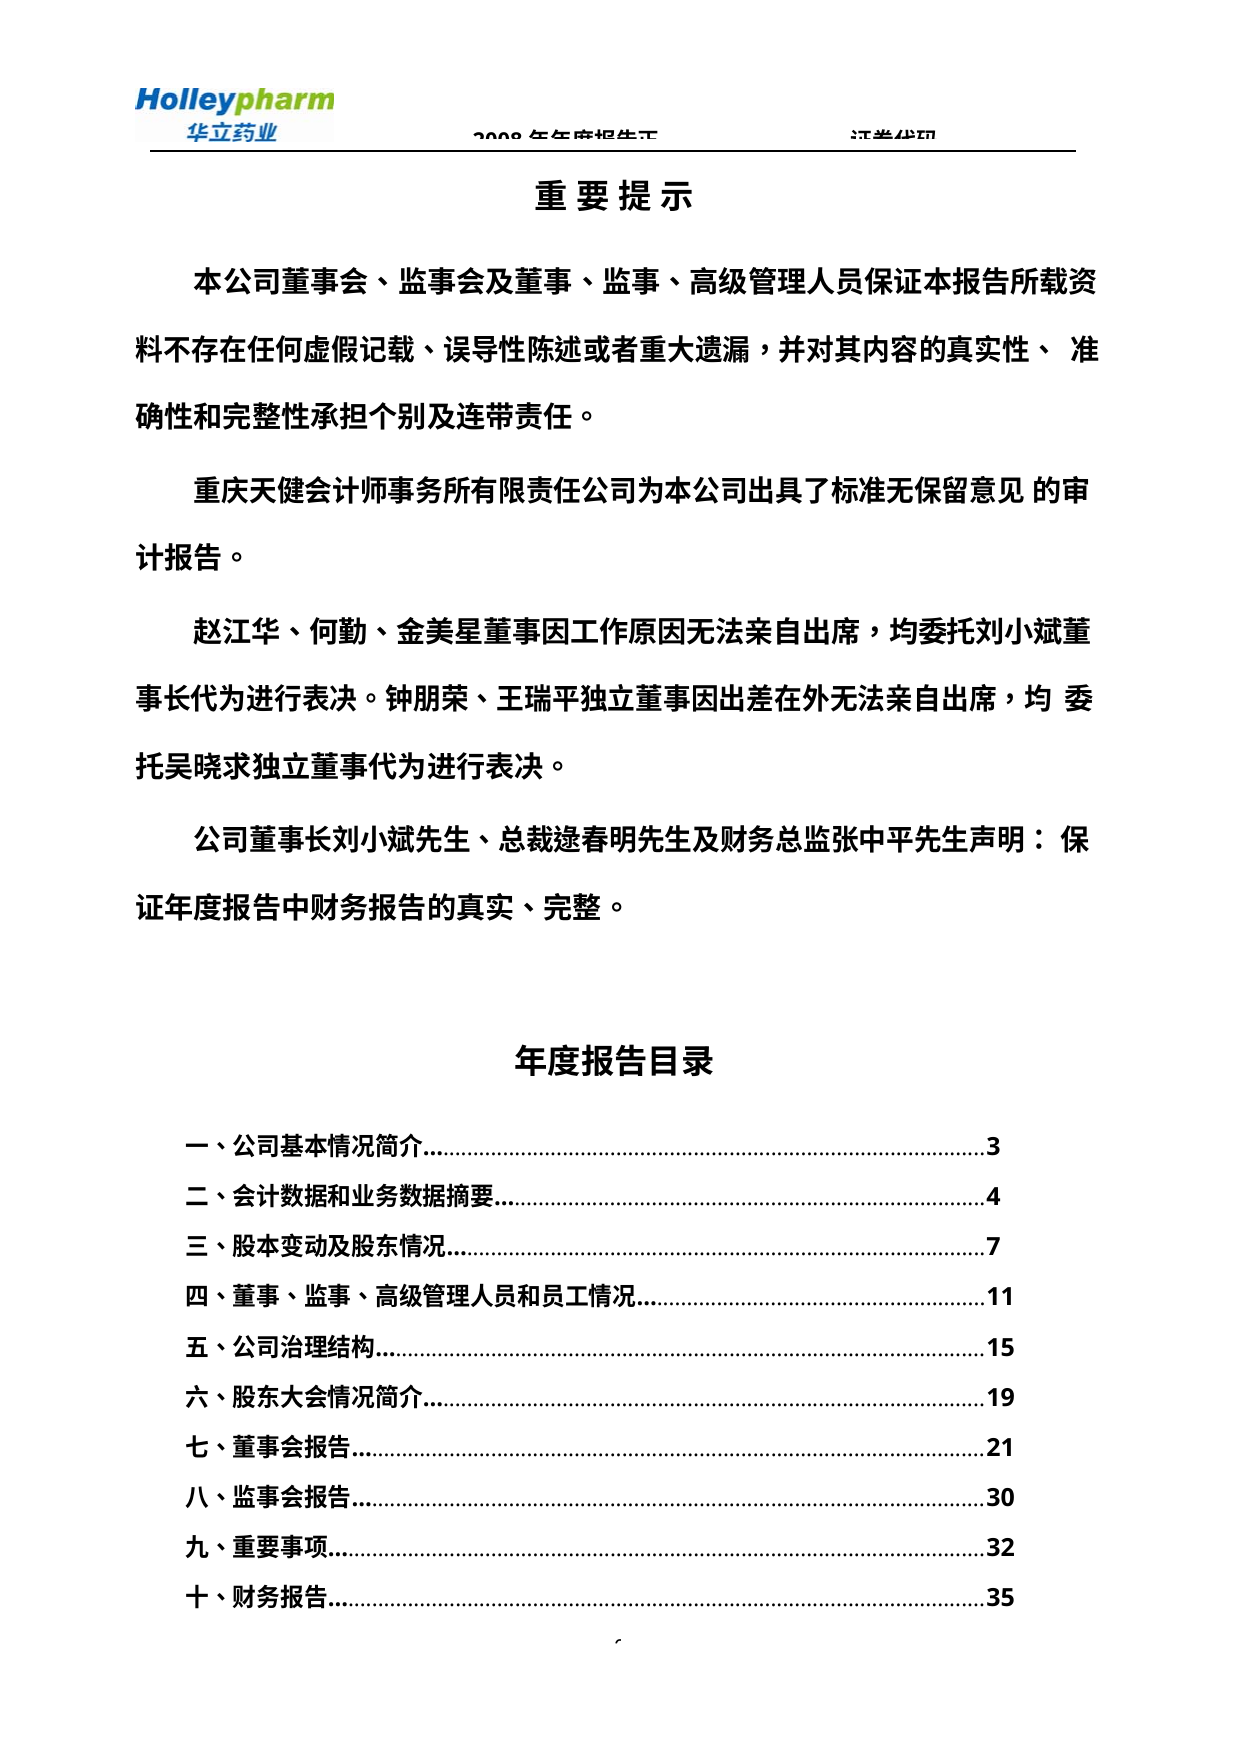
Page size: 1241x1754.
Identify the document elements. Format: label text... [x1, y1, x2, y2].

text 赵江华、何勤、金美星董事因工作原因无法亲自出席，均委托刘小斌董 事长代为进行表决。钟朋荣、王瑞平独立董事因出差在外无法亲自出席，均 委托吴晓求独立董事代为进行表决。 [135, 611, 1093, 786]
text 重庆天健会计师事务所有限责任公司为本公司出具了标准无保留意见 的审计报告。 [135, 470, 1111, 577]
text 重 要 提 示 [511, 173, 717, 219]
picture [135, 88, 334, 142]
text 本公司董事会、监事会及董事、监事、高级管理人员保证本报告所载资 料不存在任何虚假记载、误导性陈述或者重大遗漏，并对其内容的真实性、 准确性和完整性承担个别及连带责任。 [135, 261, 1099, 436]
text 公司董事长刘小斌先生、总裁逯春明先生及财务总监张中平先生声明： 保证年度报告中财务报告的真实、完整。 [135, 820, 1111, 927]
text 年度报告目录 [511, 1038, 717, 1084]
